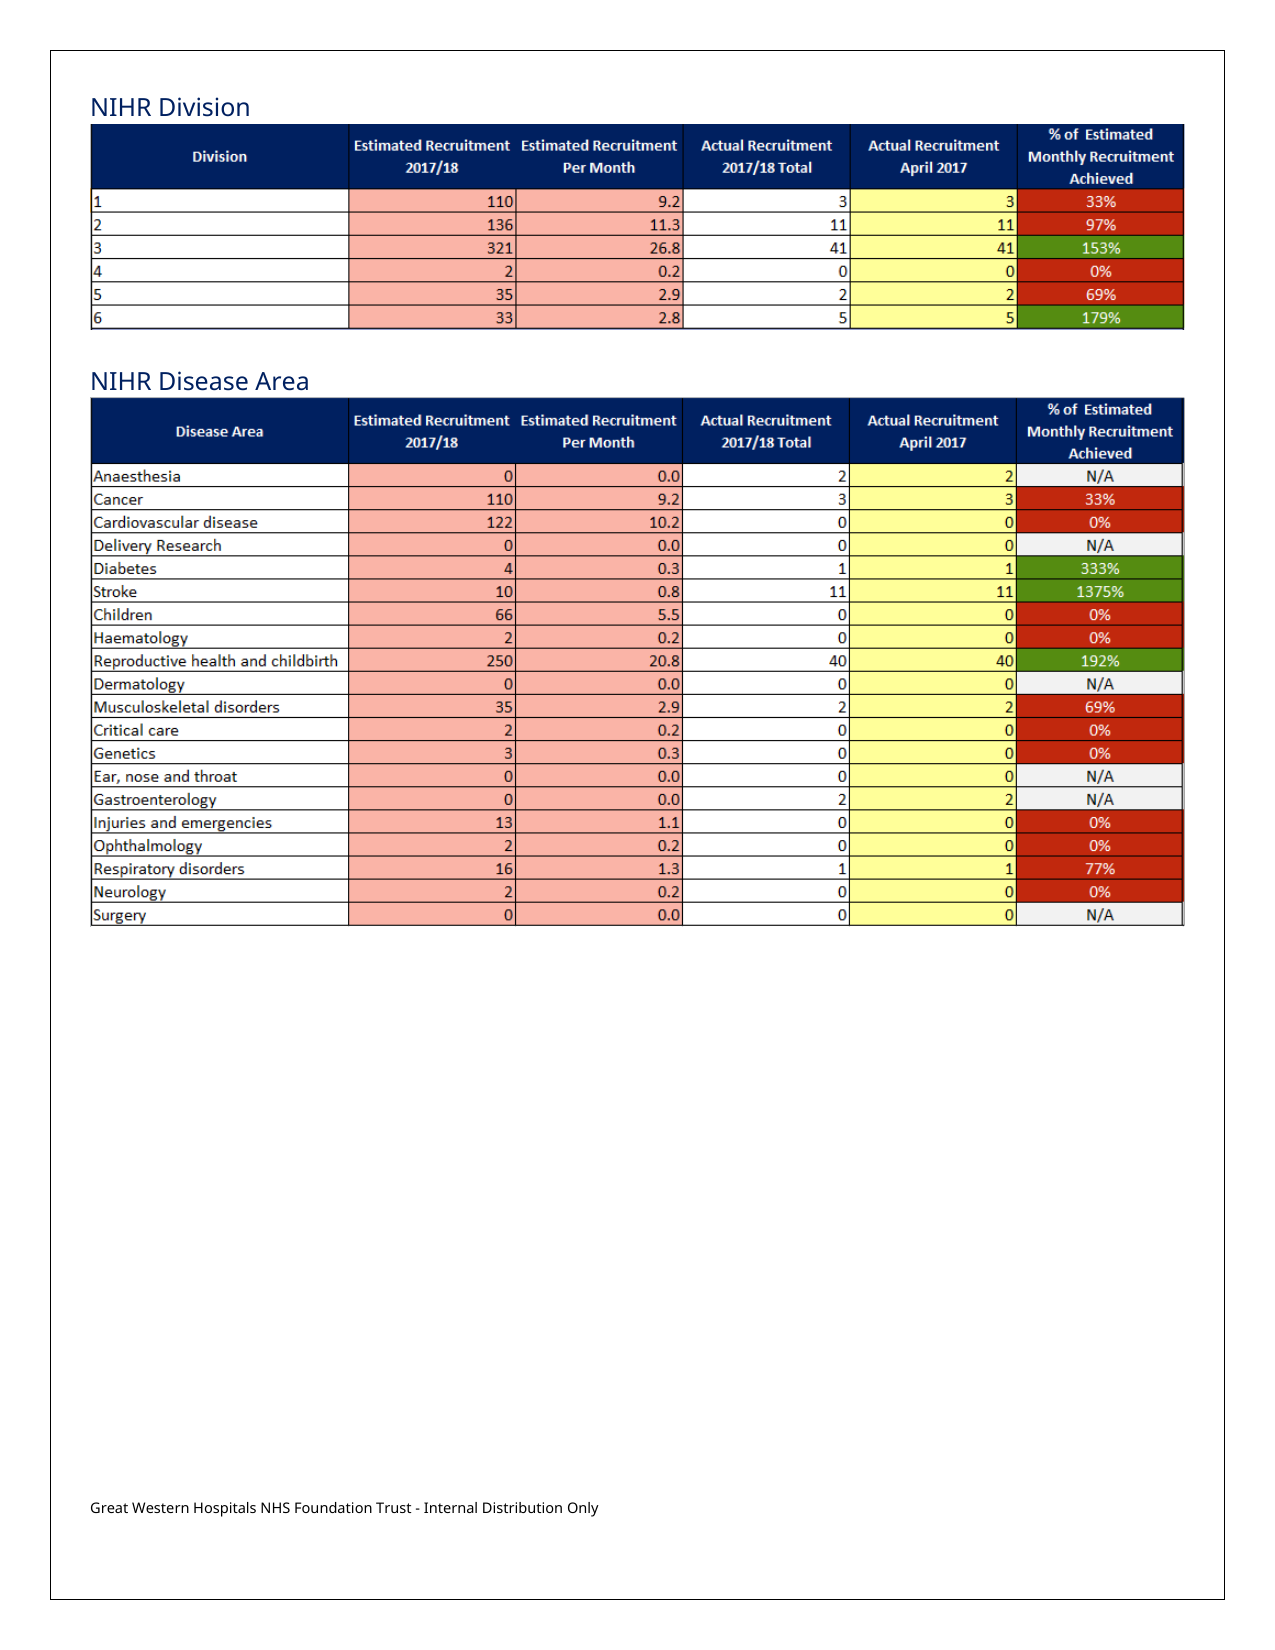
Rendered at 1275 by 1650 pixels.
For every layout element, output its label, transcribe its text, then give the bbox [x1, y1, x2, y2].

picture [90, 397, 1185, 927]
text NIHR Division [90, 90, 1185, 124]
picture [90, 124, 1185, 330]
text NIHR Disease Area [90, 363, 1185, 397]
